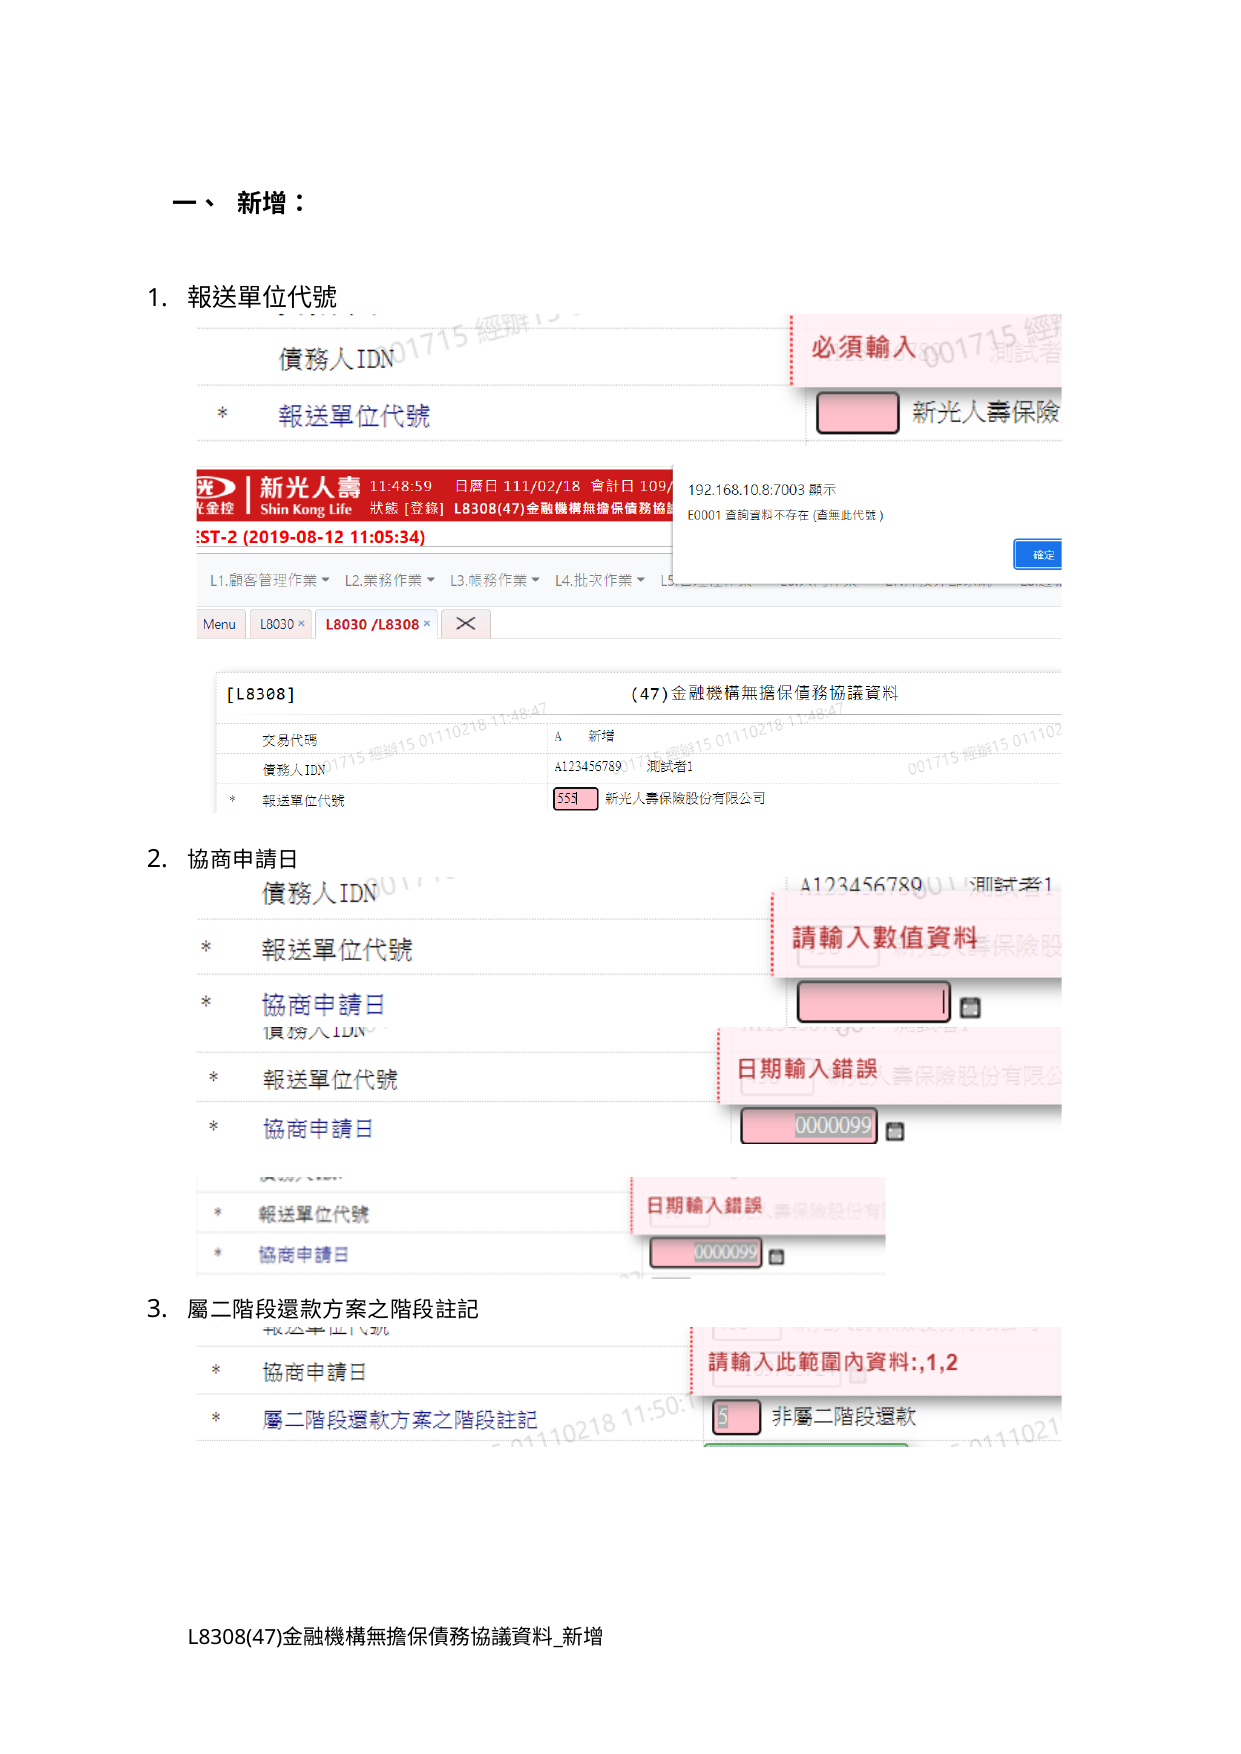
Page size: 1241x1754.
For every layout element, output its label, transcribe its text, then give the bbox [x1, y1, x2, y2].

picture [196, 877, 1062, 1026]
picture [196, 314, 1062, 447]
list 報送單位代號 [147, 277, 1053, 314]
picture [196, 464, 1062, 813]
picture [196, 1177, 886, 1279]
subtitle 新增： [173, 183, 1053, 221]
picture [196, 1327, 1062, 1447]
picture [196, 1027, 1062, 1144]
